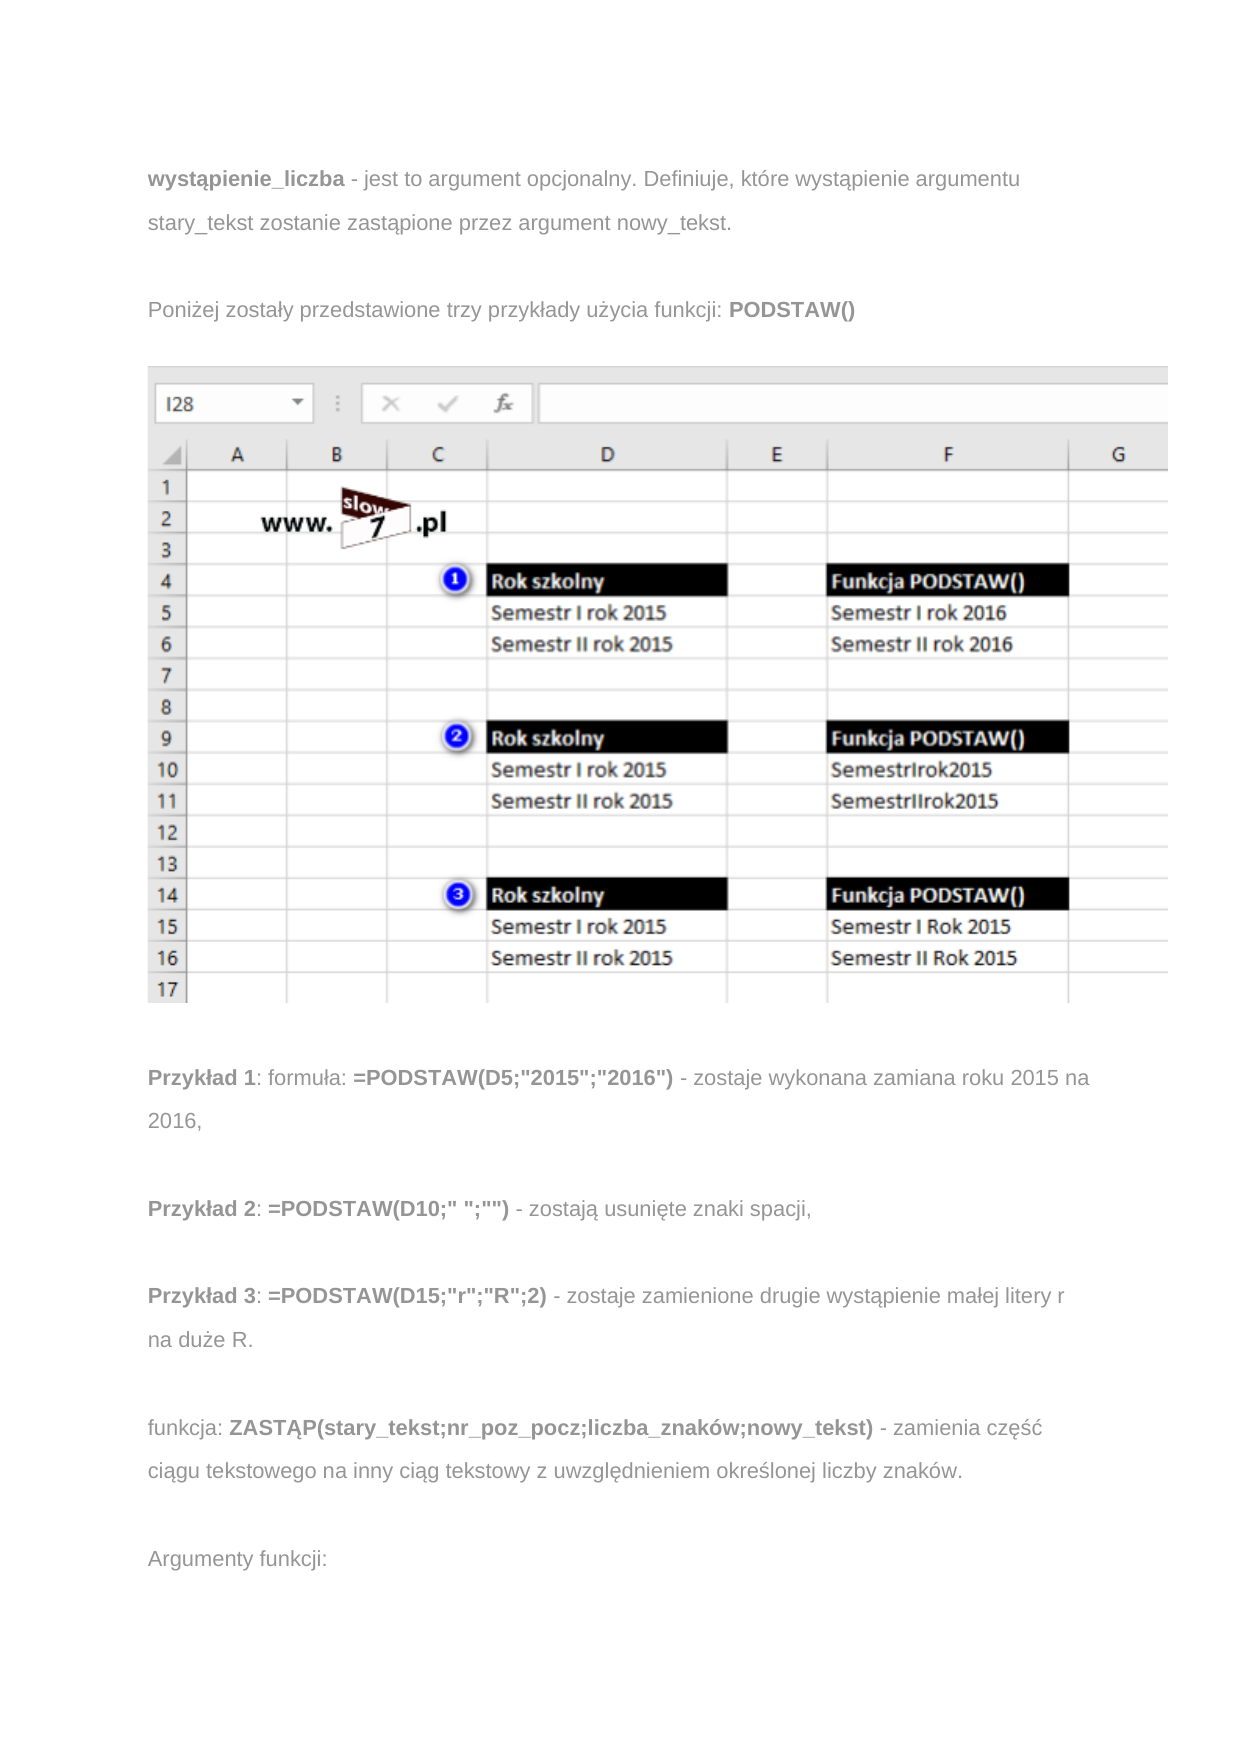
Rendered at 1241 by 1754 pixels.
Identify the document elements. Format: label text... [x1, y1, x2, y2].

picture [147, 366, 1168, 1003]
text Poniżej zostały przedstawione trzy przykłady użycia funkcji: PODSTAW() [148, 279, 1093, 323]
text Argumenty funkcji: [148, 1527, 1093, 1571]
text funkcja: ZASTĄP(stary_tekst;nr_poz_pocz;liczba_znaków;nowy_tekst) - zamienia część ciągu tekstowego na inny ciąg tekstowy z uwzględnieniem określonej liczby znaków. [148, 1396, 1093, 1483]
text Przykład 3: =PODSTAW(D15;"r";"R";2) - zostaje zamienione drugie wystąpienie małej litery r na duże R. [148, 1265, 1093, 1352]
text Przykład 2: =PODSTAW(D10;" ";"") - zostają usunięte znaki spacji, [148, 1177, 1093, 1221]
text wystąpienie_liczba - jest to argument opcjonalny. Definiuje, które wystąpienie argumentu stary_tekst zostanie zastąpione przez argument nowy_tekst. [148, 148, 1093, 235]
text Przykład 1: formuła: =PODSTAW(D5;"2015";"2016") - zostaje wykonana zamiana roku 2015 na 2016, [148, 1046, 1093, 1133]
